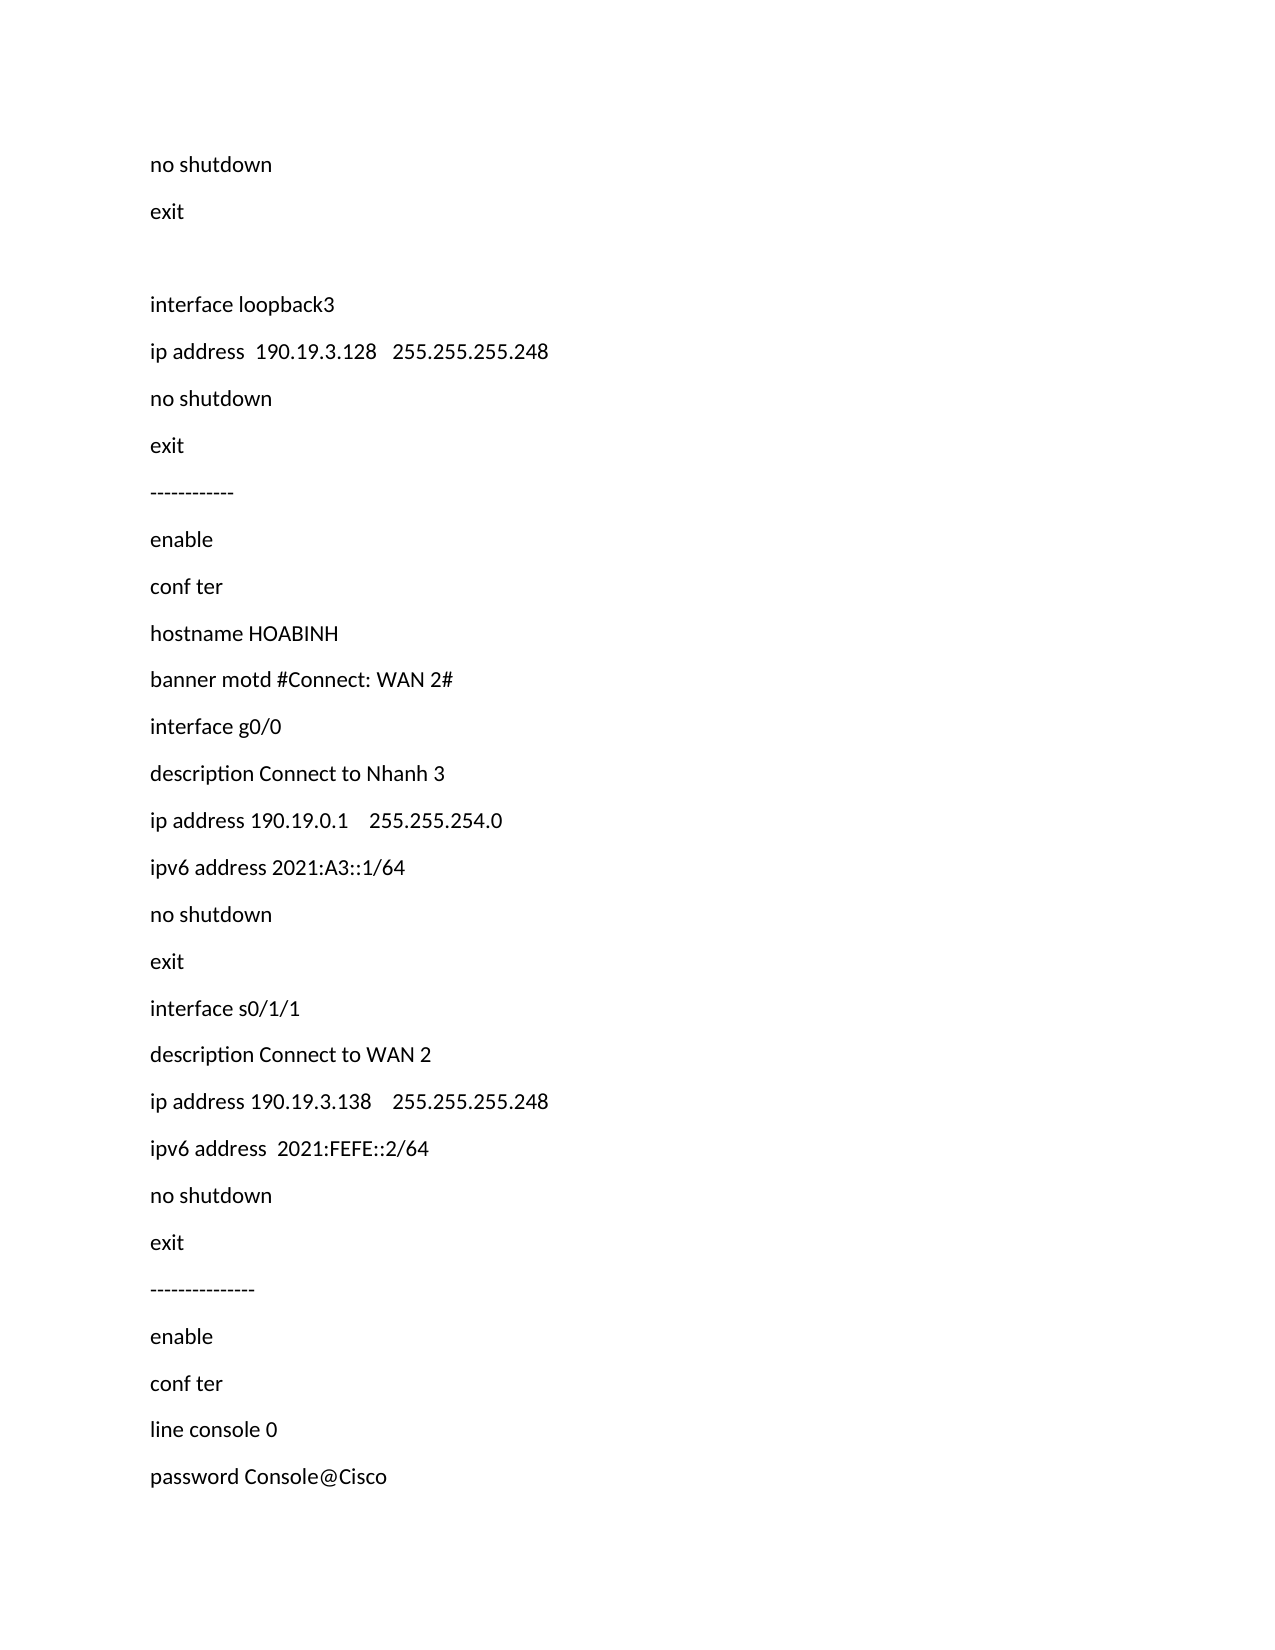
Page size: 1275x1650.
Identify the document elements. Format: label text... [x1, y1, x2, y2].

text no shutdown [150, 384, 1125, 412]
text ip address 190.19.0.1 255.255.254.0 [150, 806, 1125, 834]
text ip address 190.19.3.128 255.255.255.248 [150, 337, 1125, 366]
text conf ter [150, 572, 1125, 600]
text conf ter [150, 1369, 1125, 1397]
text hostname HOABINH [150, 619, 1125, 647]
text exit [150, 947, 1125, 975]
text exit [150, 197, 1125, 225]
text interface g0/0 [150, 712, 1125, 741]
text ipv6 address 2021:FEFE::2/64 [150, 1134, 1125, 1162]
text password Console@Cisco [150, 1462, 1125, 1491]
text enable [150, 525, 1125, 553]
text enable [150, 1322, 1125, 1350]
text line console 0 [150, 1416, 1125, 1444]
text no shutdown [150, 1181, 1125, 1209]
text ------------ [150, 478, 1125, 506]
text banner motd #Connect: WAN 2# [150, 666, 1125, 694]
text exit [150, 1228, 1125, 1256]
text exit [150, 431, 1125, 459]
text no shutdown [150, 150, 1125, 178]
text interface loopback3 [150, 291, 1125, 319]
text ipv6 address 2021:A3::1/64 [150, 853, 1125, 881]
text --------------- [150, 1275, 1125, 1303]
text no shutdown [150, 900, 1125, 928]
text ip address 190.19.3.138 255.255.255.248 [150, 1087, 1125, 1116]
text description Connect to WAN 2 [150, 1041, 1125, 1069]
text description Connect to Nhanh 3 [150, 759, 1125, 787]
text interface s0/1/1 [150, 994, 1125, 1022]
